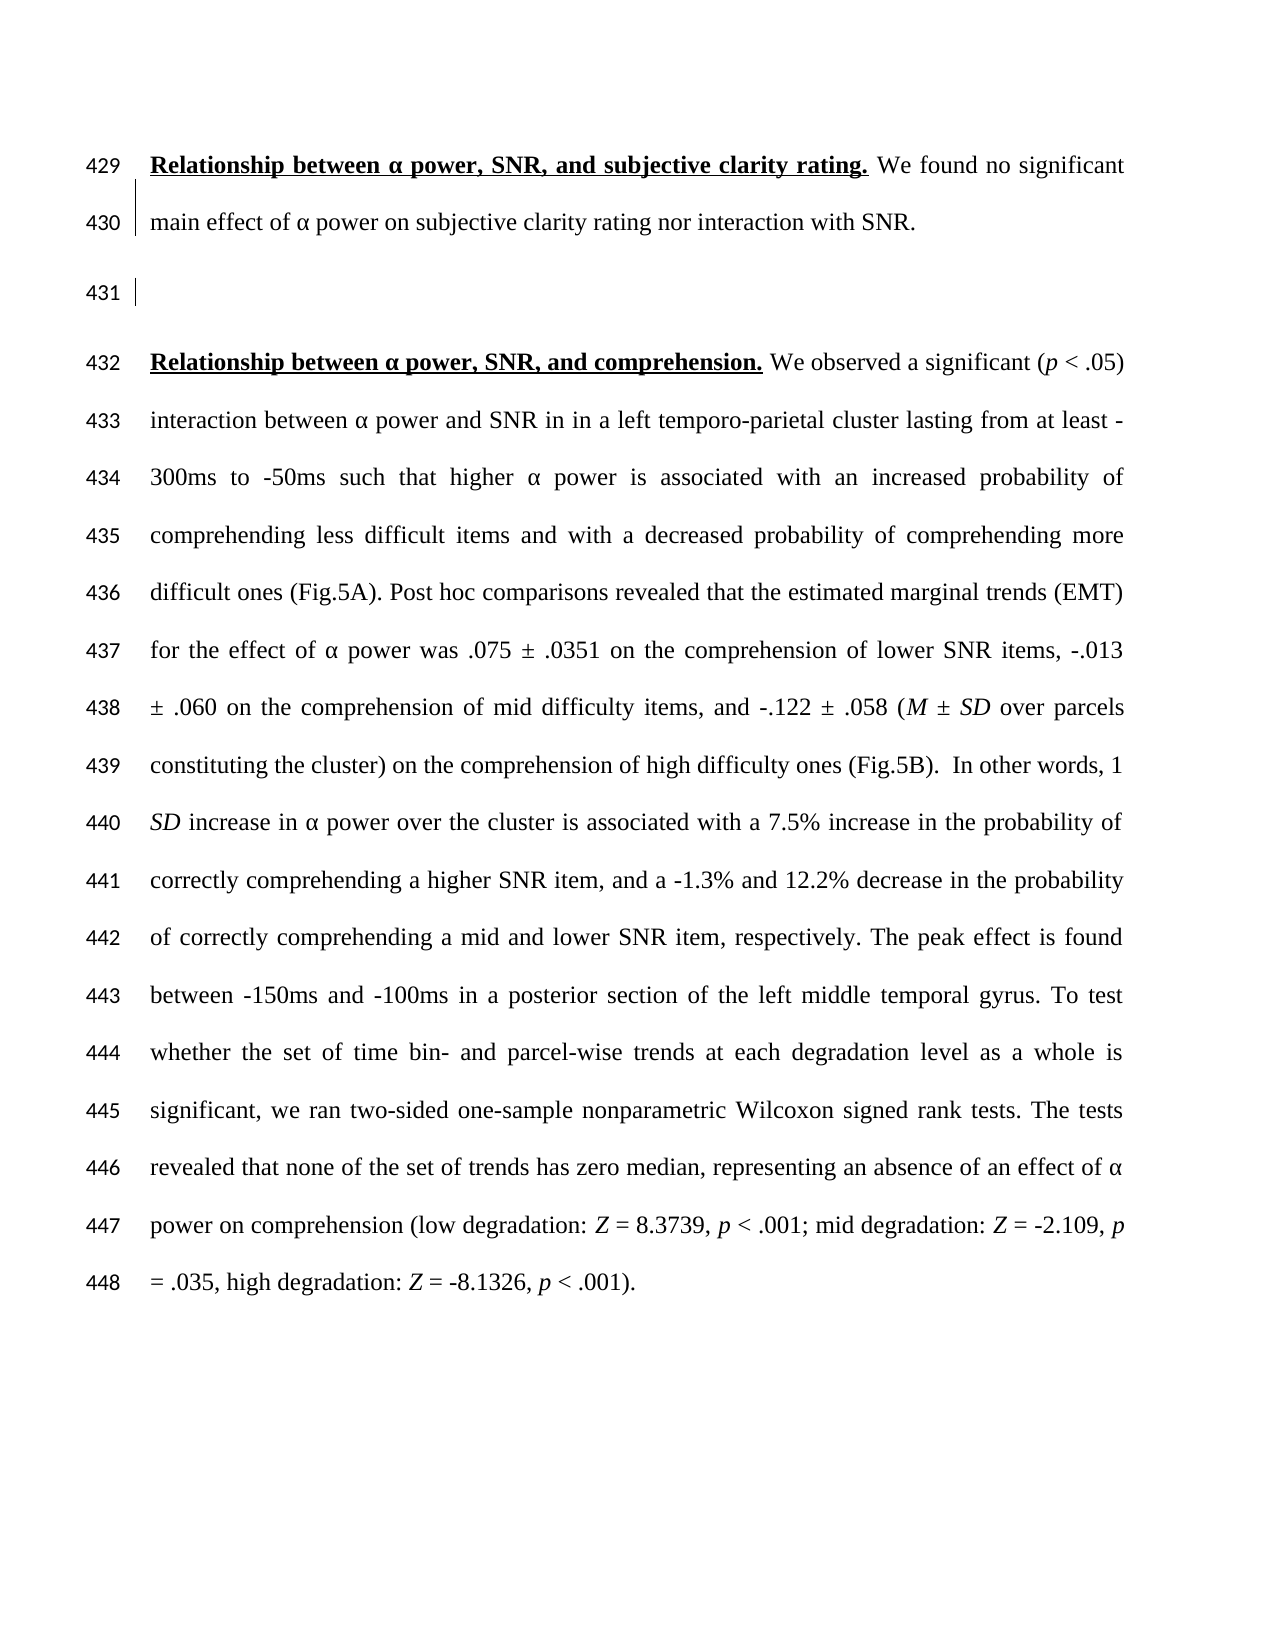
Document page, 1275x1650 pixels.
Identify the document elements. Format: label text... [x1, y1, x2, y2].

text Relationship between α power, SNR, and subjective clarity rating. We found no significant main effect of α power on subjective clarity rating nor interaction with SNR. [150, 150, 1124, 236]
text Relationship between α power, SNR, and comprehension. We observed a significant (p < .05) interaction between α power and SNR in in a left temporo-parietal cluster lasting from at least -300ms to -50ms such that higher α power is associated with an increased probability of comprehending less difficult items and with a decreased probability of comprehending more difficult ones (Fig.5A). Post hoc comparisons revealed that the estimated marginal trends (EMT) for the effect of α power was .075 ± .0351 on the comprehension of lower SNR items, -.013 ± .060 on the comprehension of mid difficulty items, and -.122 ± .058 (M ± SD over parcels constituting the cluster) on the comprehension of high difficulty ones (Fig.5B). In other words, 1 SD increase in α power over the cluster is associated with a 7.5% increase in the probability of correctly comprehending a higher SNR item, and a -1.3% and 12.2% decrease in the probability of correctly comprehending a mid and lower SNR item, respectively. The peak effect is found between -150ms and -100ms in a posterior section of the left middle temporal gyrus. To test whether the set of time bin- and parcel-wise trends at each degradation level as a whole is significant, we ran two-sided one-sample nonparametric Wilcoxon signed rank tests. The tests revealed that none of the set of trends has zero median, representing an absence of an effect of α power on comprehension (low degradation: Z = 8.3739, p < .001; mid degradation: Z = -2.109, p = .035, high degradation: Z = -8.1326, p < .001). [150, 347, 1124, 1296]
